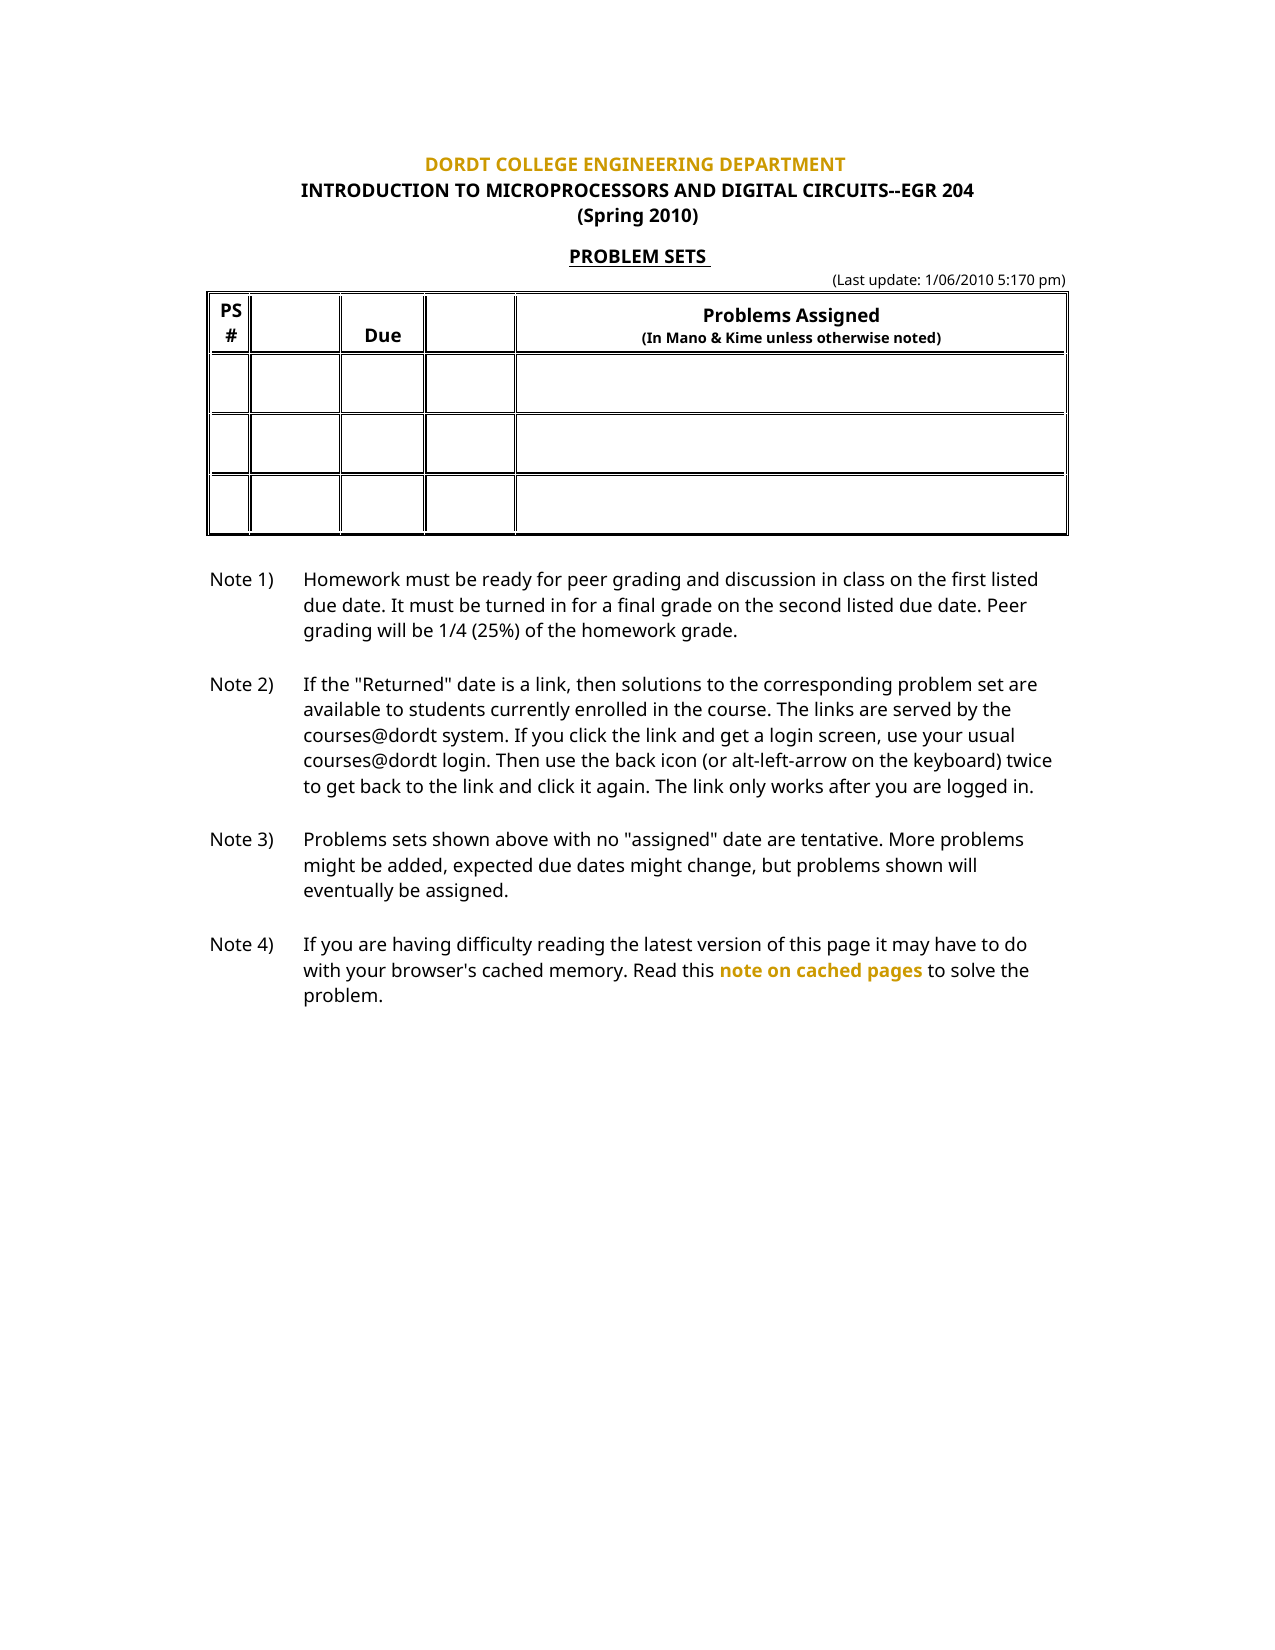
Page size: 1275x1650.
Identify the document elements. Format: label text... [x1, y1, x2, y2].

table_cell [427, 415, 514, 472]
table_header [250, 294, 341, 351]
table_cell [427, 355, 514, 412]
table_cell [208, 412, 250, 472]
table_cell Note 4) [208, 930, 302, 1009]
table_header Problems Assigned (In Mano & Kime unless otherwise noted) [516, 294, 1066, 351]
table_cell [516, 412, 1067, 472]
table_cell If you are having difficulty reading the latest version of this page it may have to do with your browser's cached memory. Read this note on cached pages to solve the problem. [302, 930, 1067, 1009]
table_cell [342, 415, 423, 472]
table_header DORDT COLLEGE ENGINEERING DEPARTMENT INTRODUCTION TO MICROPROCESSORS AND DIGITAL CIRCUITS--EGR 204 (Spring 2010) PROBLEM SETS (Last update: 1/06/2010 5:170 pm) [208, 150, 1067, 291]
table_cell [250, 476, 341, 533]
table_cell Note 2) [208, 670, 302, 825]
table_header Note 1) [208, 565, 302, 669]
table_cell [425, 476, 516, 533]
table_cell Note 3) [208, 825, 302, 930]
table_cell Problems sets shown above with no "assigned" date are tentative. More problems might be added, expected due dates might change, but problems shown will eventually be assigned. [302, 825, 1067, 930]
table_cell If the "Returned" date is a link, then solutions to the corresponding problem set are available to students currently enrolled in the course. The links are served by the courses@dordt system. If you click the link and get a login screen, use your usual courses@dordt login. Then use the back icon (or alt-left-arrow on the keyboard) twice to get back to the link and click it again. The link only works after you are logged in. [302, 670, 1067, 825]
table_header PS # [208, 292, 250, 351]
table_cell [517, 351, 1066, 412]
table_cell [342, 355, 423, 412]
table_header [425, 294, 516, 351]
table_cell [516, 472, 1066, 533]
table_cell [341, 472, 425, 533]
table_header Due [341, 292, 425, 351]
table_cell [210, 472, 250, 533]
table_cell [210, 351, 248, 412]
table_cell [252, 355, 339, 412]
table_cell [252, 415, 339, 472]
table_header Homework must be ready for peer grading and discussion in class on the first listed due date. It must be turned in for a final grade on the second listed due date. Peer grading will be 1/4 (25%) of the homework grade. [302, 565, 1067, 669]
